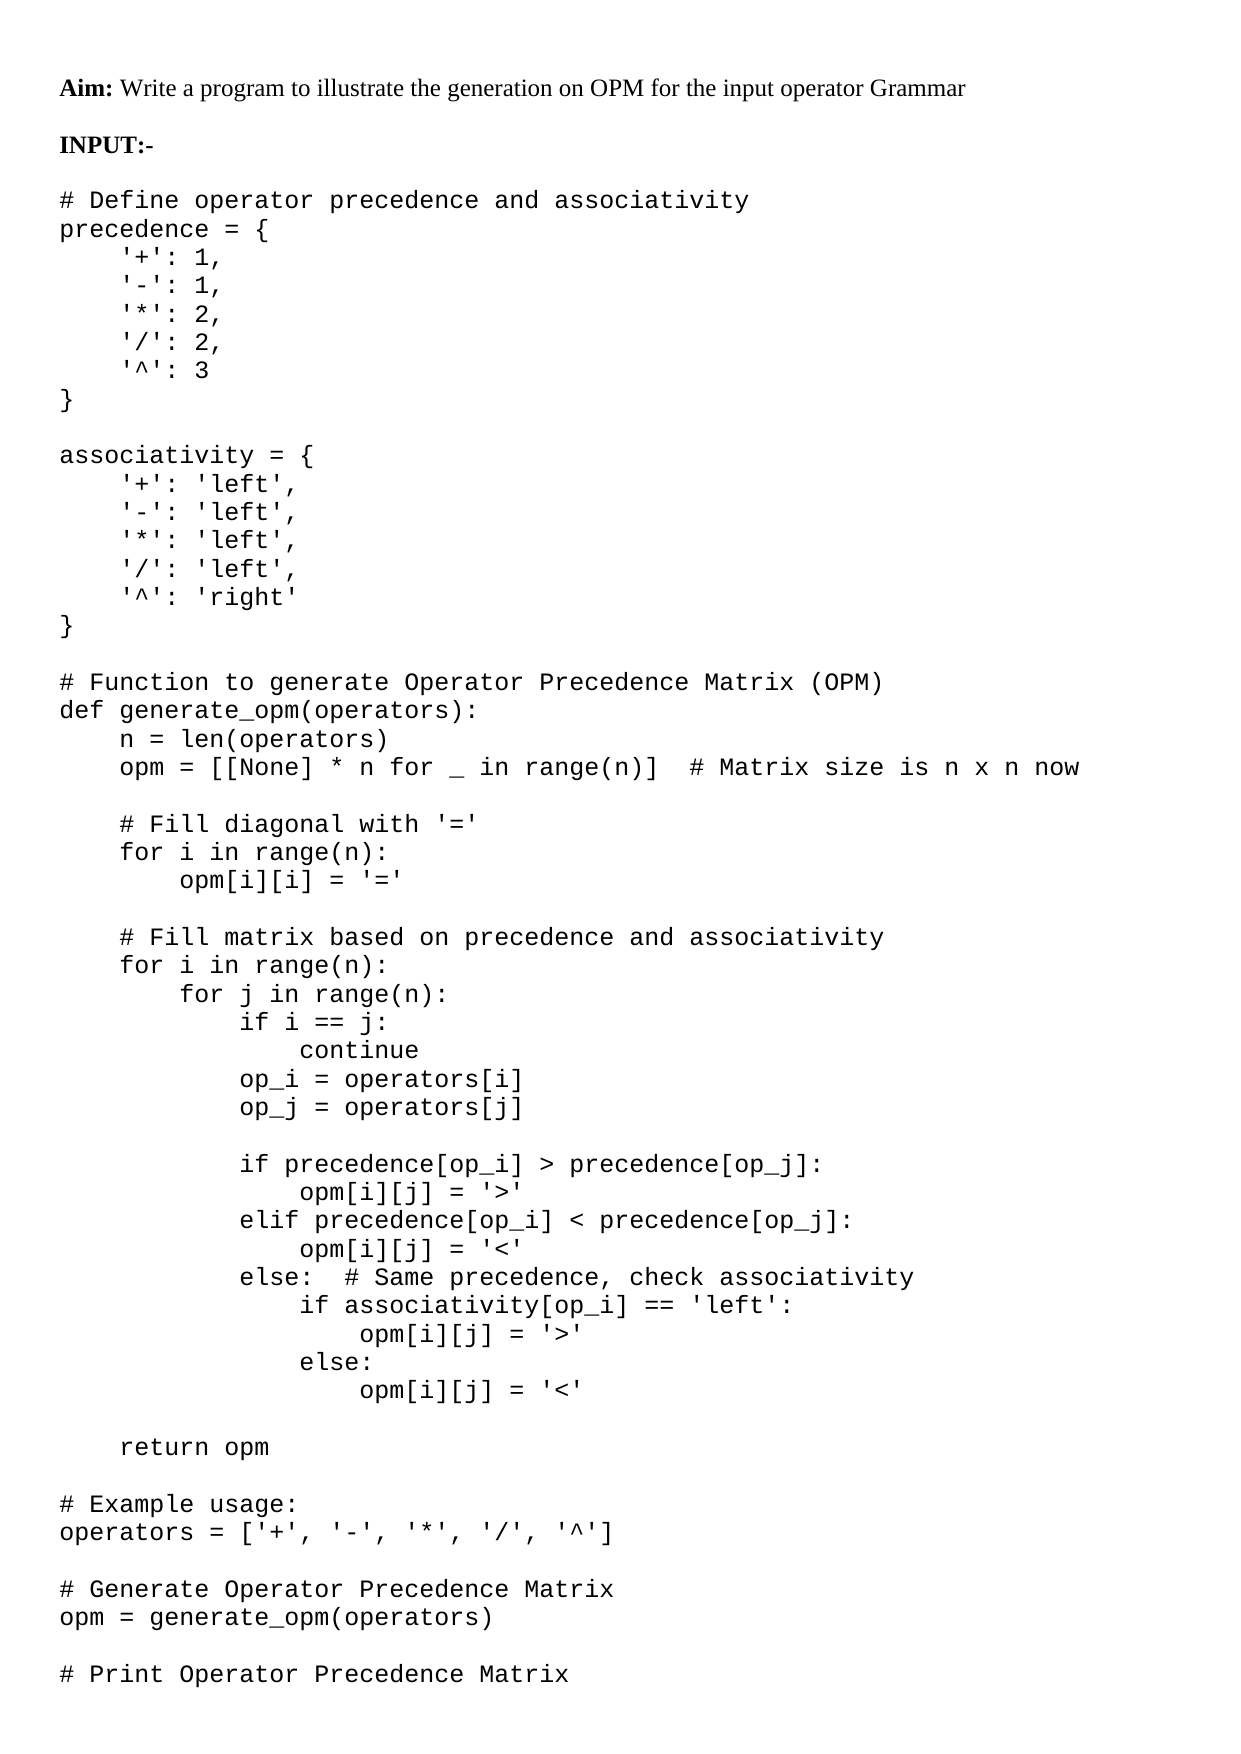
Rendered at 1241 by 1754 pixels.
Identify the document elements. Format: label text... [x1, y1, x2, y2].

text # Fill matrix based on precedence and associativity [59, 925, 1181, 953]
text # Generate Operator Precedence Matrix [59, 1576, 1181, 1605]
text elif precedence[op_i] < precedence[op_j]: [59, 1208, 1181, 1236]
text opm[i][i] = '=' [59, 868, 1181, 896]
text opm[i][j] = '>' [59, 1321, 1181, 1350]
text '/': 2, [59, 330, 1181, 358]
text precedence = { [59, 216, 1181, 245]
text for i in range(n): [59, 953, 1181, 981]
text else: # Same precedence, check associativity [59, 1265, 1181, 1293]
text '*': 2, [59, 301, 1181, 330]
text '+': 1, [59, 245, 1181, 273]
text '^': 3 [59, 358, 1181, 386]
text # Function to generate Operator Precedence Matrix (OPM) [59, 670, 1181, 698]
text if i == j: [59, 1010, 1181, 1038]
text opm = generate_opm(operators) [59, 1605, 1181, 1633]
text '^': 'right' [59, 585, 1181, 613]
text for i in range(n): [59, 840, 1181, 868]
text opm[i][j] = '<' [59, 1378, 1181, 1406]
text '+': 'left', [59, 471, 1181, 500]
text n = len(operators) [59, 726, 1181, 755]
text # Print Operator Precedence Matrix [59, 1661, 1181, 1690]
text if associativity[op_i] == 'left': [59, 1293, 1181, 1321]
text else: [59, 1350, 1181, 1378]
text # Define operator precedence and associativity [59, 188, 1181, 216]
text op_i = operators[i] [59, 1066, 1181, 1095]
text '/': 'left', [59, 556, 1181, 585]
text '*': 'left', [59, 528, 1181, 556]
text # Fill diagonal with '=' [59, 811, 1181, 840]
text def generate_opm(operators): [59, 698, 1181, 726]
text INPUT:- [59, 131, 1181, 159]
text '-': 'left', [59, 500, 1181, 528]
text continue [59, 1038, 1181, 1066]
text if precedence[op_i] > precedence[op_j]: [59, 1151, 1181, 1180]
text return opm [59, 1435, 1181, 1463]
text opm[i][j] = '>' [59, 1180, 1181, 1208]
text operators = ['+', '-', '*', '/', '^'] [59, 1520, 1181, 1548]
text } [59, 386, 1181, 415]
text opm[i][j] = '<' [59, 1236, 1181, 1265]
text # Example usage: [59, 1491, 1181, 1520]
text '-': 1, [59, 273, 1181, 301]
text opm = [[None] * n for _ in range(n)] # Matrix size is n x n now [59, 755, 1181, 783]
text op_j = operators[j] [59, 1095, 1181, 1123]
text Aim: Write a program to illustrate the generation on OPM for the input operator Grammar [59, 73, 1181, 102]
text for j in range(n): [59, 981, 1181, 1010]
text } [59, 613, 1181, 641]
text associativity = { [59, 443, 1181, 471]
